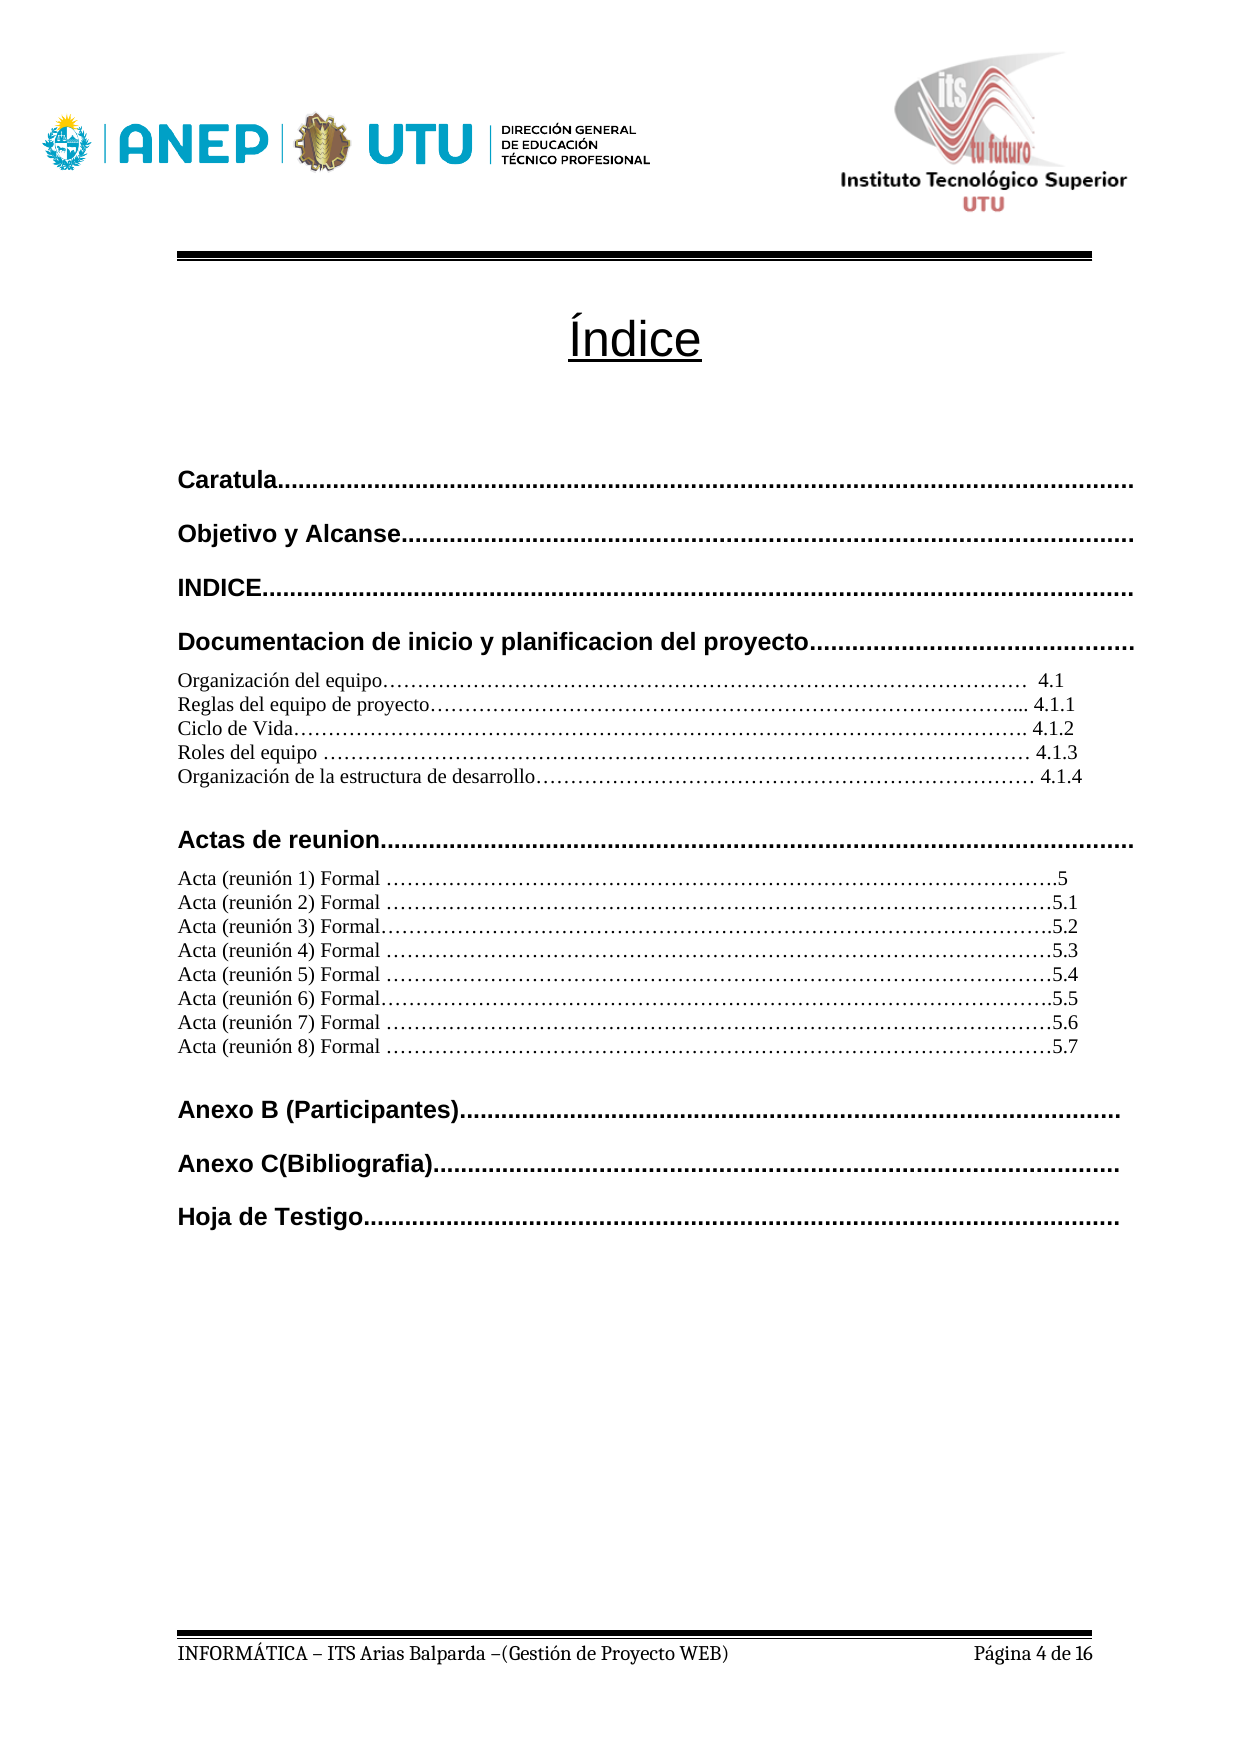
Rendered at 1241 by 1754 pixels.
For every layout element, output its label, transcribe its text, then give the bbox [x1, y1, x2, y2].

text Documentacion de inicio y planificacion del proyecto 4 [177, 626, 1092, 655]
text Acta (reunión 8) Formal ……………………………………………………………………………………5.7 [177, 1034, 1092, 1058]
text Roles del equipo ………………………………………………………………………………………… 4.1.3 [177, 740, 1092, 764]
text Organización del equipo………………………………………………………………………………… 4.1 [177, 668, 1092, 692]
text Reglas del equipo de proyecto…………………………………………………………………………... 4.1.1 [177, 692, 1092, 716]
text INDICE 3 [177, 573, 1092, 601]
text Actas de reunion 6 [177, 824, 1092, 853]
text Hoja de Testigo 16 [177, 1202, 1092, 1231]
text Acta (reunión 1) Formal …………………………………………………………………………………….5 [177, 866, 1092, 890]
text Acta (reunión 3) Formal…………………………………………………………………………………….5.2 [177, 914, 1092, 938]
text Caratula 1 [177, 465, 1092, 494]
picture [37, 105, 660, 175]
text Acta (reunión 2) Formal ……………………………………………………………………………………5.1 [177, 890, 1092, 914]
text Acta (reunión 4) Formal ……………………………………………………………………………………5.3 [177, 938, 1092, 962]
text Anexo B (Participantes) 14 [177, 1095, 1092, 1124]
text Objetivo y Alcanse 2 [177, 519, 1092, 548]
text Acta (reunión 7) Formal ……………………………………………………………………………………5.6 [177, 1010, 1092, 1034]
text Anexo C(Bibliografia) 15 [177, 1149, 1092, 1177]
picture [793, 44, 1179, 221]
text Ciclo de Vida……………………………………………………………………………………………. 4.1.2 [177, 716, 1092, 740]
text Acta (reunión 6) Formal…………………………………………………………………………………….5.5 [177, 986, 1092, 1010]
text Acta (reunión 5) Formal ……………………………………………………………………………………5.4 [177, 962, 1092, 986]
subtitle Índice [177, 309, 1092, 366]
text Organización de la estructura de desarrollo……………………………………………………………… 4.1.4 [177, 764, 1092, 788]
